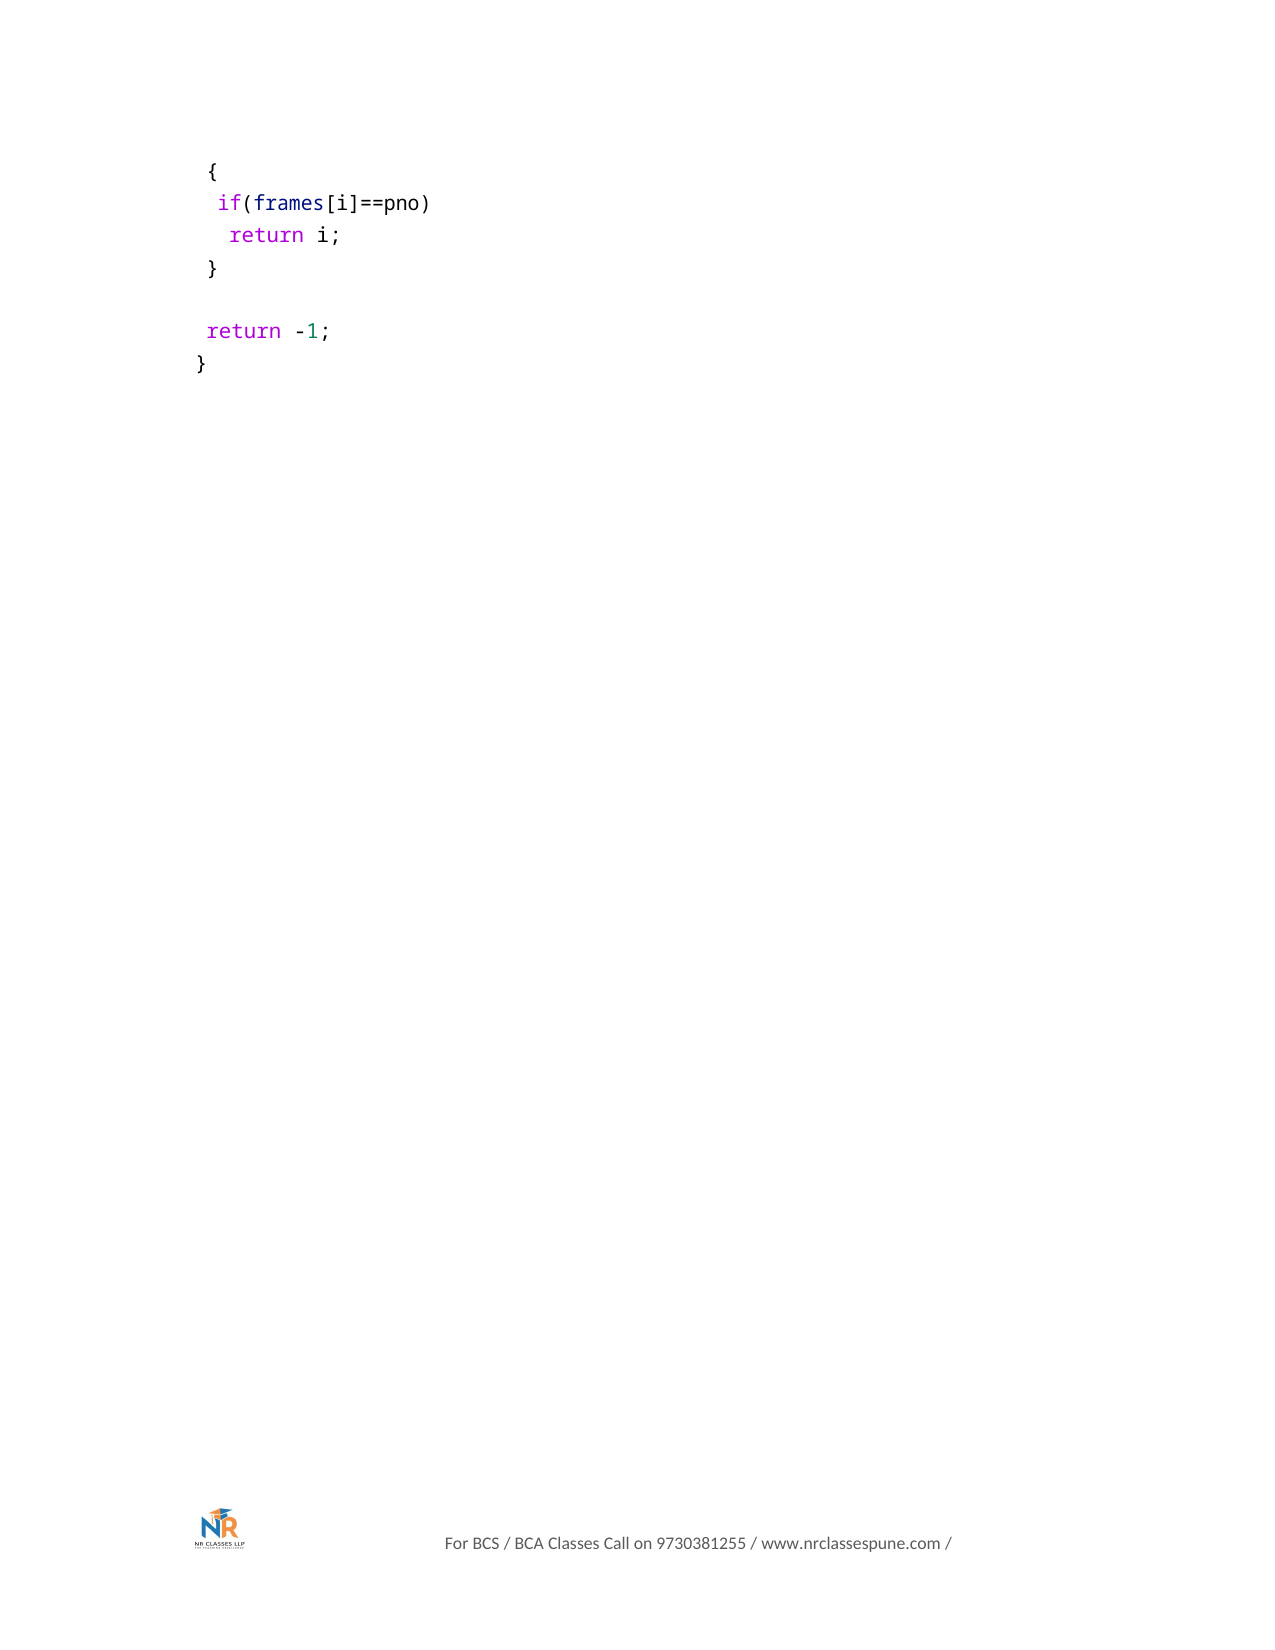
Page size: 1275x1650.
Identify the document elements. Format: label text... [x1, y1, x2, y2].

picture [194, 1508, 246, 1549]
text } [195, 348, 1139, 377]
text return -1; [206, 316, 1139, 345]
text } [206, 253, 1139, 281]
text if(frames[i]==pno) return i; [217, 188, 456, 249]
text { [206, 156, 1139, 185]
